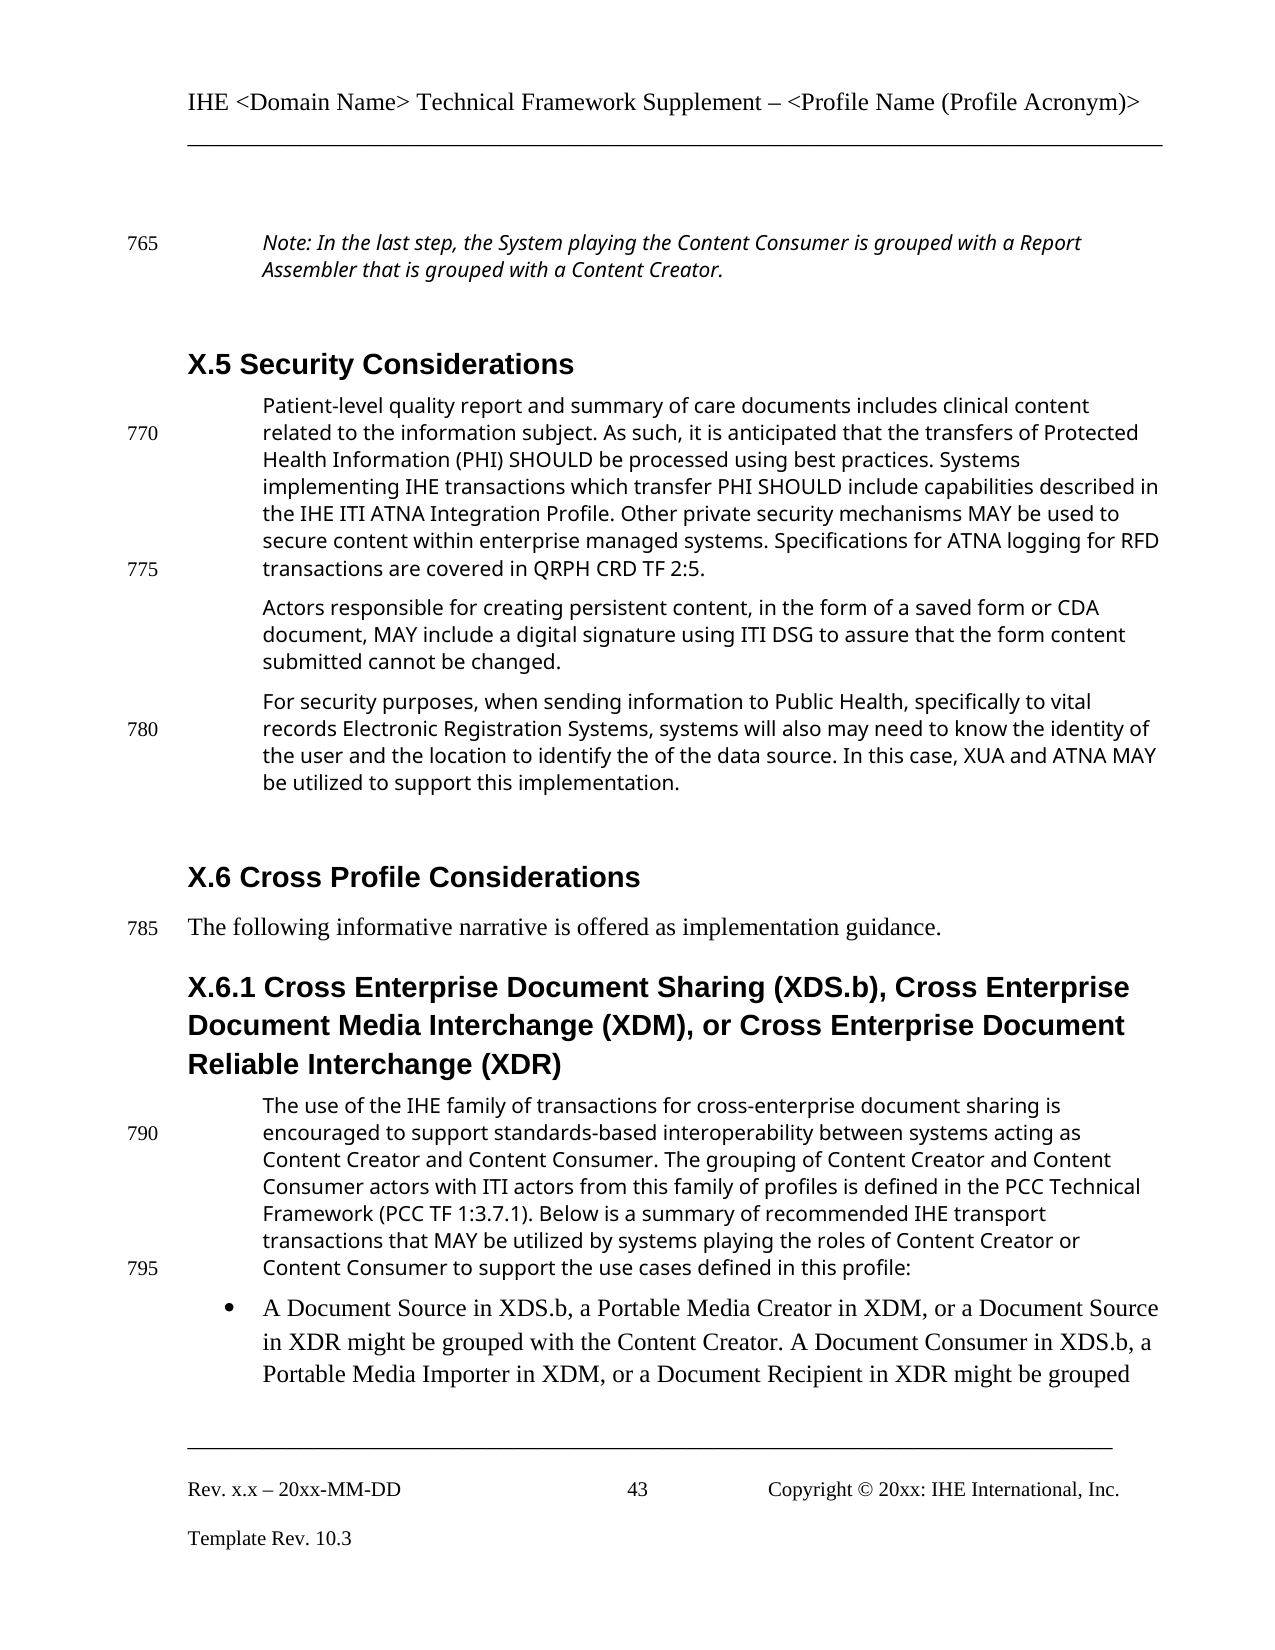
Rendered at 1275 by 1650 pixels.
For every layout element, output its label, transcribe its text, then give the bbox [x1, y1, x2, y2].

text Note: In the last step, the System playing the Content Consumer is grouped with a Report Assembler that is grouped with a Content Creator. [262, 228, 1162, 282]
text Patient-level quality report and summary of care documents includes clinical content related to the information subject. As such, it is anticipated that the transfers of Protected Health Information (PHI) SHOULD be processed using best practices. Systems implementing IHE transactions which transfer PHI SHOULD include capabilities described in the IHE ITI ATNA Integration Profile. Other private security mechanisms MAY be used to secure content within enterprise managed systems. Specifications for ATNA logging for RFD transactions are covered in QRPH CRD TF 2:5. [262, 392, 1162, 581]
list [225, 1293, 1162, 1388]
text The following informative narrative is offered as implementation guidance. [187, 912, 1162, 940]
subtitle X.5 Security Considerations [187, 347, 1162, 381]
text For security purposes, when sending information to Public Health, specifically to vital records Electronic Registration Systems, systems will also may need to know the identity of the user and the location to identify the of the data source. In this case, XUA and ATNA MAY be utilized to support this implementation. [262, 688, 1162, 796]
subtitle X.6 Cross Profile Considerations [187, 861, 1162, 894]
text The use of the IHE family of transactions for cross-enterprise document sharing is encouraged to support standards-based interoperability between systems acting as Content Creator and Content Consumer. The grouping of Content Creator and Content Consumer actors with ITI actors from this family of profiles is defined in the PCC Technical Framework (PCC TF 1:3.7.1). Below is a summary of recommended IHE transport transactions that MAY be utilized by systems playing the roles of Content Creator or Content Consumer to support the use cases defined in this profile: [262, 1091, 1162, 1281]
text Actors responsible for creating persistent content, in the form of a saved form or CDA document, MAY include a digital signature using ITI DSG to assure that the form content submitted cannot be changed. [262, 594, 1162, 675]
subtitle X.6.1 Cross Enterprise Document Sharing (XDS.b), Cross Enterprise Document Media Interchange (XDM), or Cross Enterprise Document Reliable Interchange (XDR) [187, 969, 1162, 1080]
